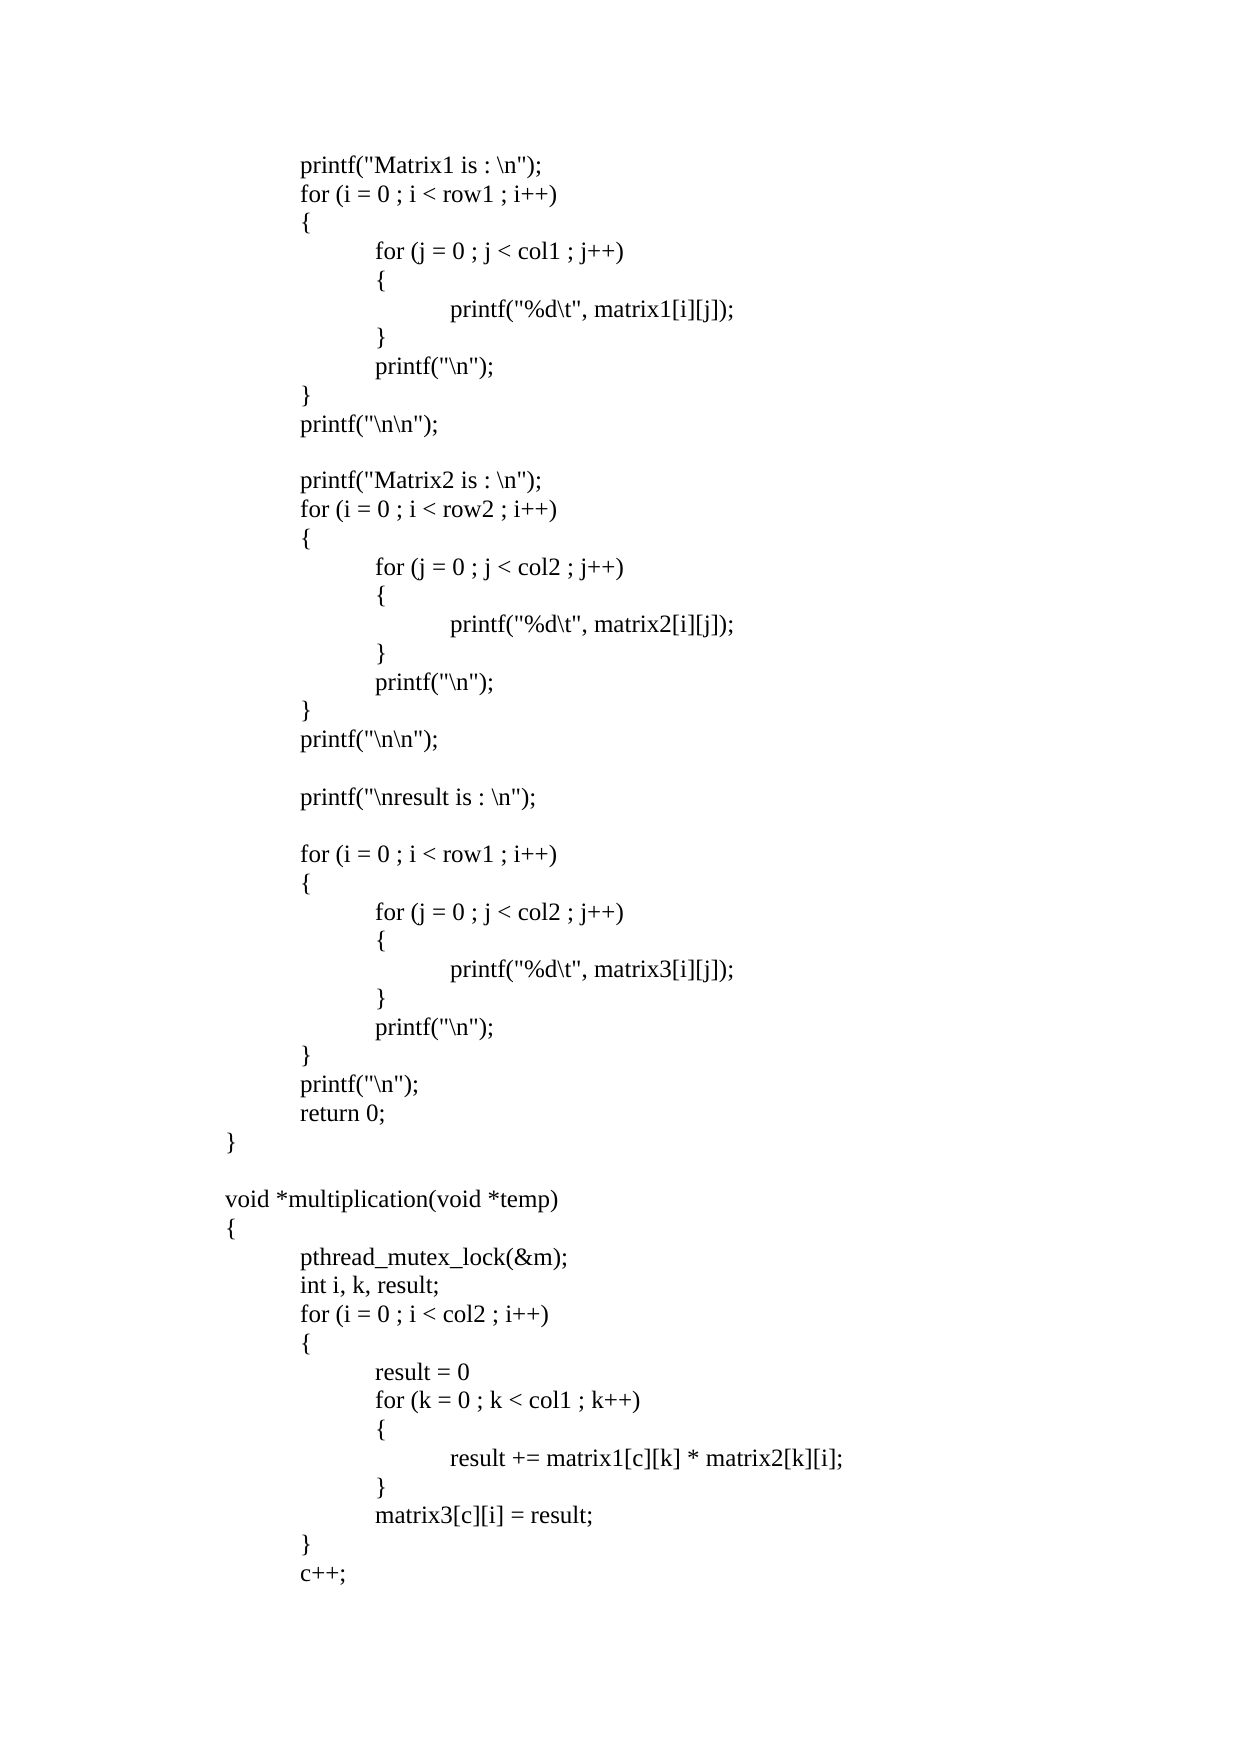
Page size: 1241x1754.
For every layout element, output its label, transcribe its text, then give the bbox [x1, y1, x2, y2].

text for (i = 0 ; i < row2 ; i++) [225, 494, 1090, 523]
text } [225, 696, 1090, 724]
text } [225, 1127, 1090, 1156]
text { [225, 1414, 1090, 1443]
text printf("%d\t", matrix1[i][j]); [225, 294, 1090, 322]
text for (i = 0 ; i < row1 ; i++) [225, 839, 1090, 868]
text for (i = 0 ; i < col2 ; i++) [225, 1299, 1090, 1328]
text } [225, 1041, 1090, 1069]
text printf("\nresult is : \n"); [225, 782, 1090, 811]
text c++; [225, 1558, 1090, 1587]
text printf("Matrix2 is : \n"); [225, 466, 1090, 494]
text for (k = 0 ; k < col1 ; k++) [225, 1386, 1090, 1414]
text result = 0 [225, 1357, 1090, 1386]
text { [225, 265, 1090, 294]
text { [225, 1328, 1090, 1357]
text { [225, 868, 1090, 897]
text printf("\n"); [225, 1012, 1090, 1041]
text for (i = 0 ; i < row1 ; i++) [225, 179, 1090, 207]
text { [225, 581, 1090, 609]
text } [225, 1529, 1090, 1558]
text printf("\n"); [225, 351, 1090, 380]
text return 0; [225, 1098, 1090, 1127]
text printf("Matrix1 is : \n"); [225, 150, 1090, 179]
text pthread_mutex_lock(&m); [225, 1242, 1090, 1271]
text printf("\n\n"); [225, 724, 1090, 753]
text } [225, 322, 1090, 351]
text for (j = 0 ; j < col2 ; j++) [225, 552, 1090, 581]
text printf("%d\t", matrix3[i][j]); [225, 954, 1090, 983]
text printf("\n"); [225, 667, 1090, 696]
text { [225, 926, 1090, 954]
text } [225, 983, 1090, 1012]
text } [225, 380, 1090, 409]
text for (j = 0 ; j < col1 ; j++) [225, 236, 1090, 265]
text } [225, 1472, 1090, 1501]
text { [225, 1213, 1090, 1242]
text int i, k, result; [225, 1271, 1090, 1299]
text } [225, 638, 1090, 667]
text matrix3[c][i] = result; [225, 1501, 1090, 1529]
text { [225, 523, 1090, 552]
text printf("%d\t", matrix2[i][j]); [225, 609, 1090, 638]
text { [225, 207, 1090, 236]
text for (j = 0 ; j < col2 ; j++) [225, 897, 1090, 926]
text printf("\n"); [225, 1069, 1090, 1098]
text printf("\n\n"); [225, 409, 1090, 437]
text result += matrix1[c][k] * matrix2[k][i]; [225, 1443, 1090, 1472]
text void *multiplication(void *temp) [225, 1184, 1090, 1213]
